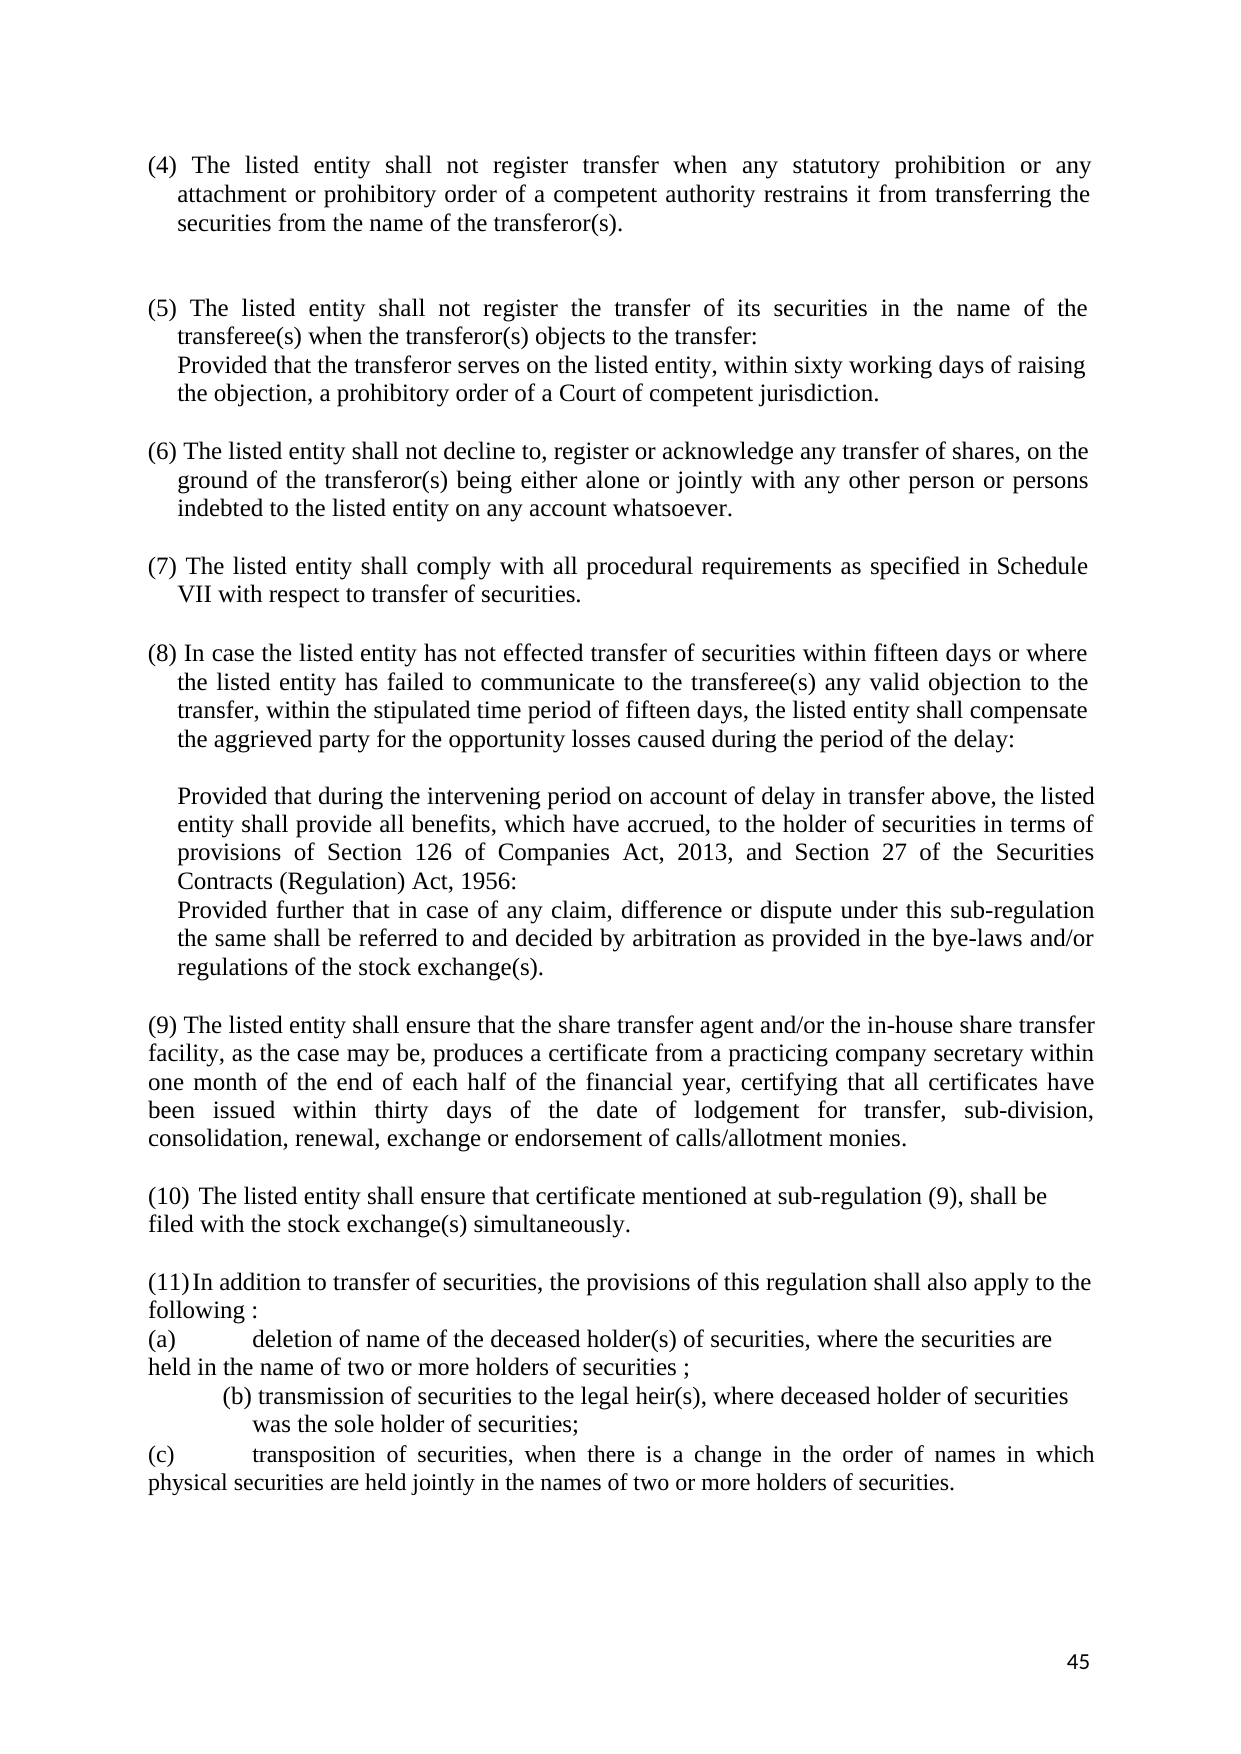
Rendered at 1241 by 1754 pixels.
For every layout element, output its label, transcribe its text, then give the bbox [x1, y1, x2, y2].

text (4) The listed entity shall not register transfer when any statutory prohibition or any attachment or prohibitory order of a competent authority restrains it from transferring the securities from the name of the transferor(s). [148, 150, 1092, 237]
text Provided further that in case of any claim, difference or dispute under this sub-regulation the same shall be referred to and decided by arbitration as provided in the bye-laws and/or regulations of the stock exchange(s). [177, 896, 1096, 981]
list transposition of securities, when there is a change in the order of names in which physical securities are held jointly in the names of two or more holders of securities. [148, 1439, 1096, 1496]
list The listed entity shall ensure that the share transfer agent and/or the in-house share transfer facility, as the case may be, produces a certificate from a practicing company secretary within one month of the end of each half of the financial year, certifying that all certificates have been issued within thirty days of the date of lodgement for transfer, sub-division, consolidation, renewal, exchange or endorsement of calls/allotment monies. [148, 1011, 1096, 1152]
list deletion of name of the deceased holder(s) of securities, where the securities are held in the name of two or more holders of securities ; [148, 1325, 1096, 1381]
text (6) The listed entity shall not decline to, register or acknowledge any transfer of shares, on the ground of the transferor(s) being either alone or jointly with any other person or persons indebted to the listed entity on any account whatsoever. [148, 437, 1089, 522]
text Provided that the transferor serves on the listed entity, within sixty working days of raising the objection, a prohibitory order of a Court of competent jurisdiction. [177, 351, 1089, 407]
text (7) The listed entity shall comply with all procedural requirements as specified in Schedule VII with respect to transfer of securities. [148, 552, 1089, 608]
text (5) The listed entity shall not register the transfer of its securities in the name of the transferee(s) when the transferor(s) objects to the transfer: [148, 294, 1089, 350]
text (8) In case the listed entity has not effected transfer of securities within fifteen days or where the listed entity has failed to communicate to the transferee(s) any valid objection to the transfer, within the stipulated time period of fifteen days, the listed entity shall compensate the aggrieved party for the opportunity losses caused during the period of the delay: [148, 638, 1089, 753]
list In addition to transfer of securities, the provisions of this regulation shall also apply to the following : [148, 1268, 1096, 1324]
list The listed entity shall ensure that certificate mentioned at sub-regulation (9), shall be filed with the stock exchange(s) simultaneously. [148, 1182, 1096, 1238]
text 45 [1067, 1647, 1096, 1676]
text Provided that during the intervening period on account of delay in transfer above, the listed entity shall provide all benefits, which have accrued, to the holder of securities in terms of provisions of Section 126 of Companies Act, 2013, and Section 27 of the Securities Contracts (Regulation) Act, 1956: [177, 782, 1096, 894]
text (b) transmission of securities to the legal heir(s), where deceased holder of securities was the sole holder of securities; [222, 1382, 1096, 1438]
